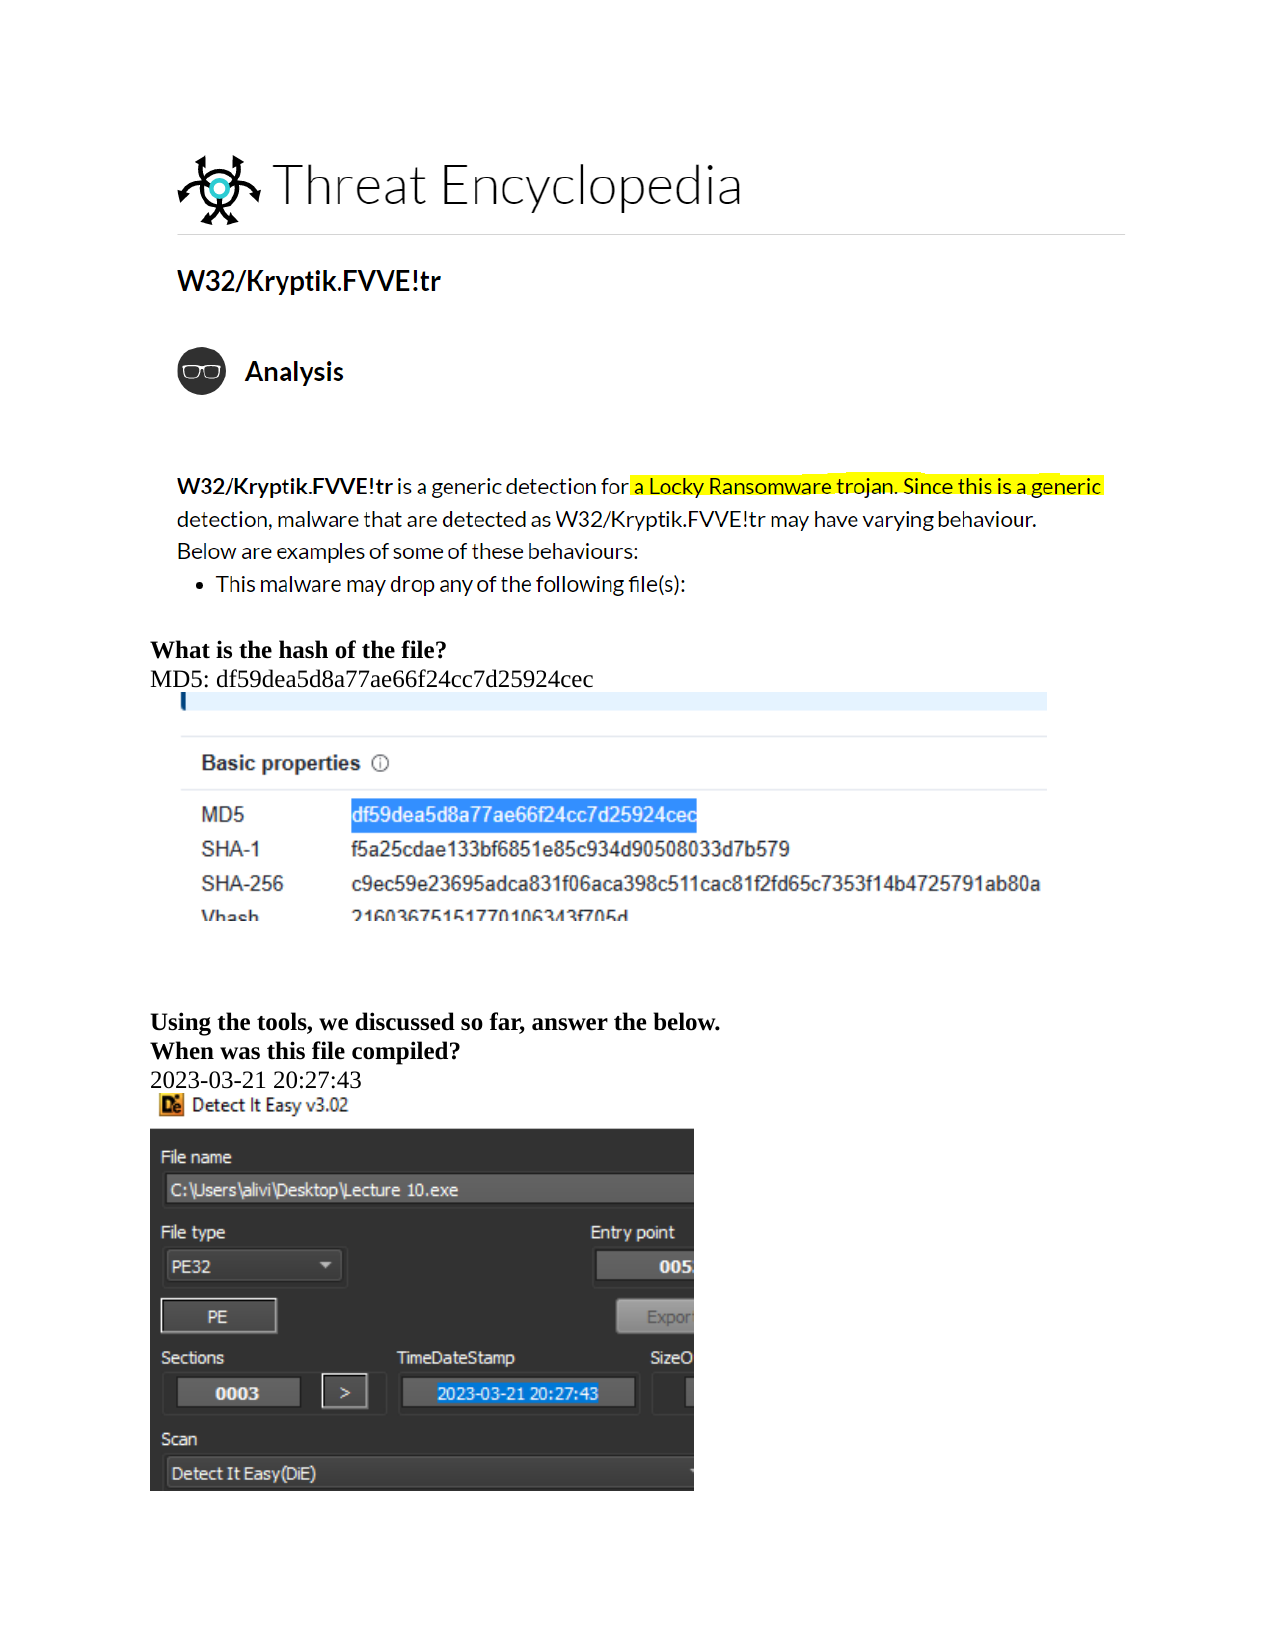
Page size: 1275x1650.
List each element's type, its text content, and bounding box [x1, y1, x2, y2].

text 2023-03-21 20:27:43 [150, 1065, 1125, 1093]
text When was this file compiled? [150, 1036, 1125, 1065]
text Using the tools, we discussed so far, answer the below. [150, 1007, 1125, 1036]
text MD5: df59dea5d8a77ae66f24cc7d25924cec [150, 664, 1125, 693]
picture [150, 692, 1047, 921]
picture [150, 1093, 694, 1491]
text What is the hash of the file? [150, 635, 1125, 664]
picture [150, 150, 1125, 607]
